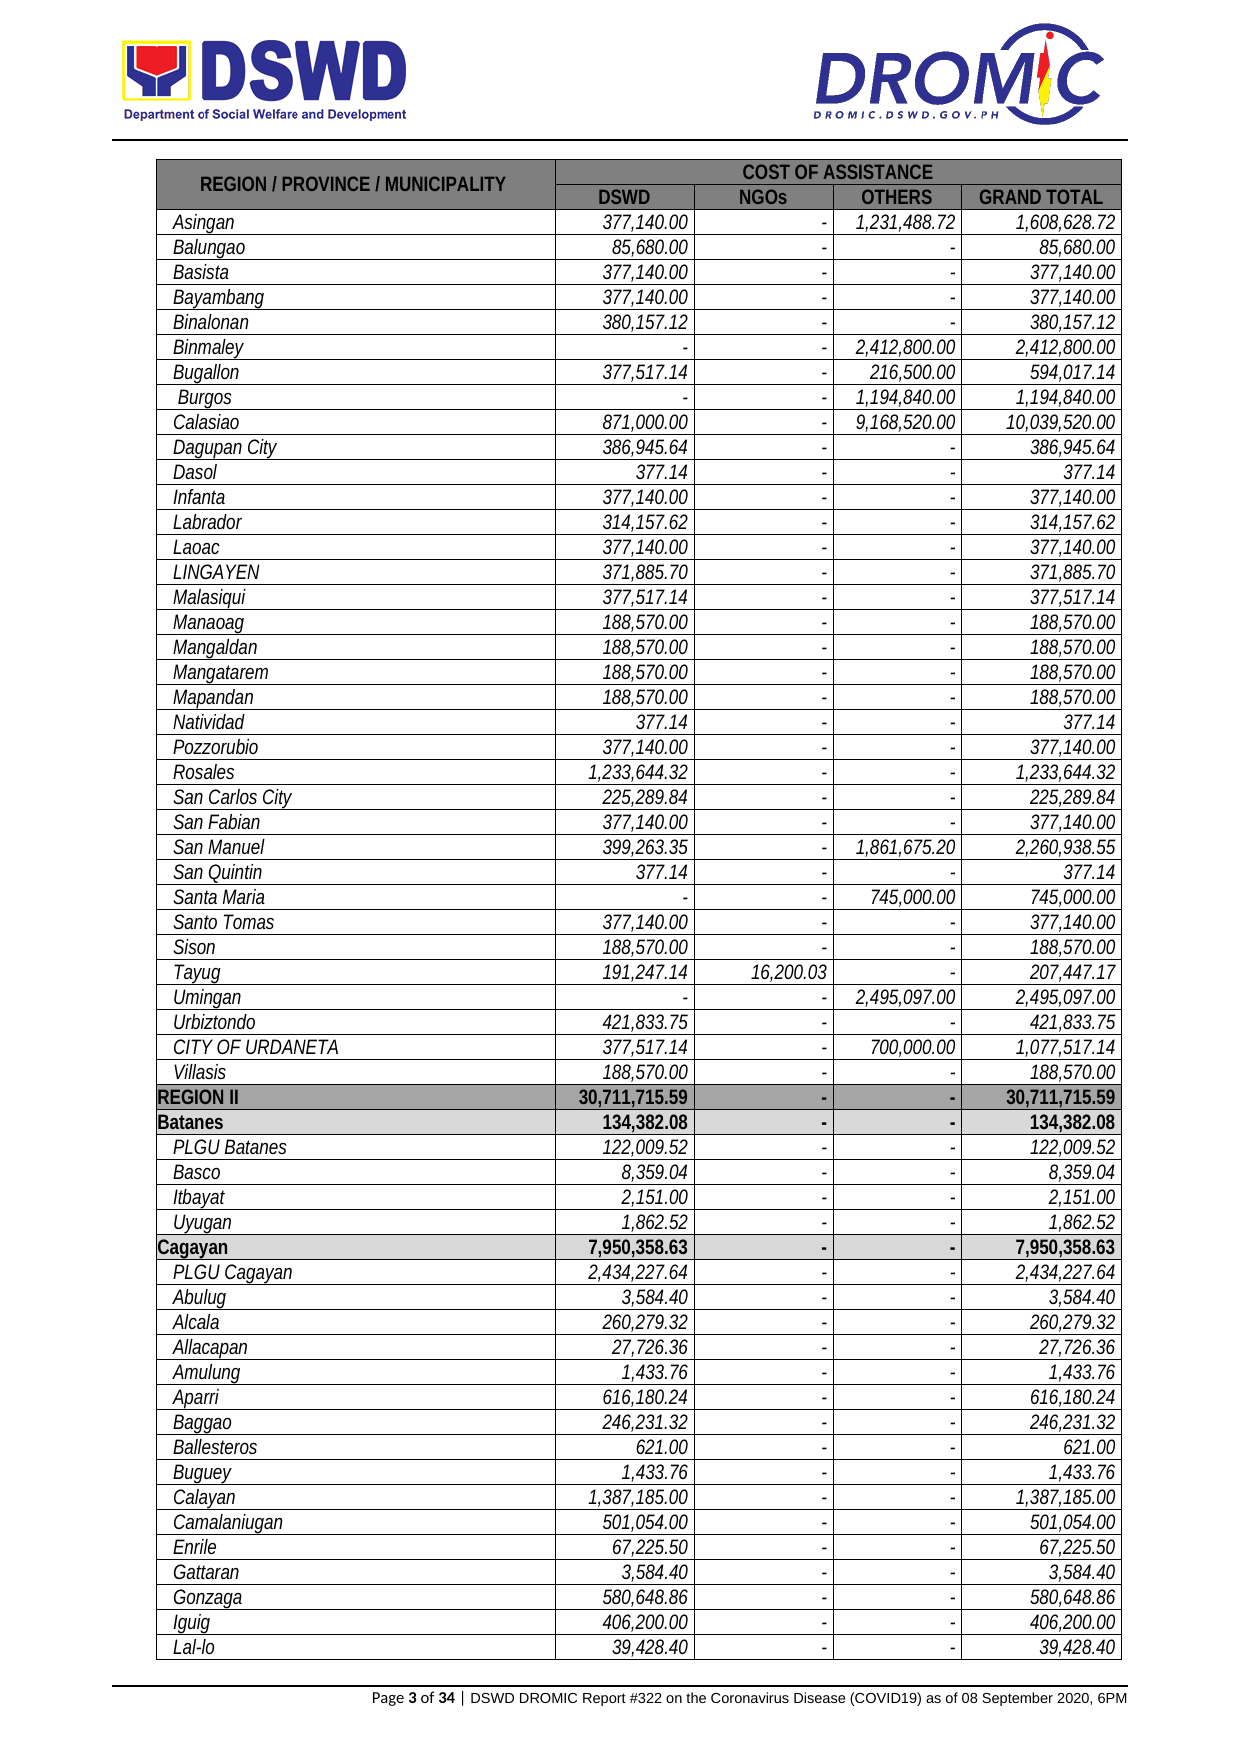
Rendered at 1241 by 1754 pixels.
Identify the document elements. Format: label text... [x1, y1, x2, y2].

table_cell Buguey [173, 1460, 555, 1484]
table_cell Infanta [173, 485, 555, 509]
table_cell 386,945.64 [962, 435, 1121, 459]
table_cell 594,017.14 [962, 360, 1121, 384]
table_cell - [834, 1535, 961, 1559]
table_cell - [834, 785, 961, 809]
table_cell 377,517.14 [962, 585, 1121, 609]
table_cell - [834, 235, 961, 259]
table_cell 380,157.12 [962, 310, 1121, 334]
table_cell - [834, 310, 961, 334]
table_cell 377,517.14 [556, 585, 694, 609]
table_cell NGOs [695, 185, 833, 209]
table_cell - [695, 1535, 833, 1559]
table_cell 377.14 [556, 460, 694, 484]
table_cell 30,711,715.59 [962, 1085, 1121, 1109]
table_cell 621.00 [962, 1435, 1121, 1459]
table_cell 3,584.40 [962, 1560, 1121, 1584]
table_cell [157, 610, 172, 634]
table_cell 377,140.00 [556, 285, 694, 309]
table_cell Urbiztondo [173, 1010, 555, 1034]
table_cell Itbayat [173, 1185, 555, 1209]
table_cell - [834, 1585, 961, 1609]
table_cell 188,570.00 [556, 610, 694, 634]
picture [112, 37, 416, 125]
table_cell [157, 810, 172, 834]
table_cell 377,140.00 [556, 260, 694, 284]
table_cell [157, 685, 172, 709]
table_cell - [834, 1385, 961, 1409]
table_cell - [695, 1485, 833, 1509]
table_cell - [695, 385, 833, 409]
table_cell 380,157.12 [556, 310, 694, 334]
table_cell - [834, 1210, 961, 1234]
table_cell 67,225.50 [962, 1535, 1121, 1559]
table_cell - [834, 1460, 961, 1484]
table_cell 1,387,185.00 [556, 1485, 694, 1509]
table_cell 188,570.00 [556, 1060, 694, 1084]
table_cell 134,382.08 [556, 1110, 694, 1134]
table_cell - [695, 310, 833, 334]
table_cell - [695, 1010, 833, 1034]
table_cell - [834, 485, 961, 509]
table_cell Alcala [173, 1310, 555, 1334]
table_cell - [695, 260, 833, 284]
table_cell - [695, 1235, 833, 1259]
table_cell [157, 1285, 172, 1309]
table_cell [157, 735, 172, 759]
table_cell [157, 1535, 172, 1559]
table_cell - [695, 1460, 833, 1484]
table_cell - [834, 1310, 961, 1334]
table_cell - [695, 1260, 833, 1284]
table_cell Cagayan [157, 1235, 555, 1259]
table_cell 1,433.76 [962, 1360, 1121, 1384]
table_cell 371,885.70 [556, 560, 694, 584]
table_cell 207,447.17 [962, 960, 1121, 984]
table_cell - [834, 1360, 961, 1384]
table_cell [157, 235, 172, 259]
table_cell - [834, 1560, 961, 1584]
table_cell Labrador [173, 510, 555, 534]
table_cell - [695, 860, 833, 884]
table_cell San Fabian [173, 810, 555, 834]
table_cell - [695, 1585, 833, 1609]
table_cell 377.14 [962, 710, 1121, 734]
table_cell 377.14 [962, 460, 1121, 484]
table_cell 3,584.40 [556, 1560, 694, 1584]
table_cell - [695, 685, 833, 709]
table_cell [157, 935, 172, 959]
table_cell 314,157.62 [556, 510, 694, 534]
table_cell 377,140.00 [962, 910, 1121, 934]
table_cell [157, 385, 172, 409]
table_cell 27,726.36 [556, 1335, 694, 1359]
table_cell [157, 285, 172, 309]
table_cell - [695, 1435, 833, 1459]
table_cell - [834, 1235, 961, 1259]
table_cell - [695, 1310, 833, 1334]
table_cell Umingan [173, 985, 555, 1009]
table_cell 616,180.24 [556, 1385, 694, 1409]
table_cell - [695, 1135, 833, 1159]
table_cell - [834, 435, 961, 459]
table_cell Camalaniugan [173, 1510, 555, 1534]
table_cell Dasol [173, 460, 555, 484]
table_cell Basista [173, 260, 555, 284]
table_cell - [695, 1210, 833, 1234]
table_cell 501,054.00 [556, 1510, 694, 1534]
table_cell 188,570.00 [962, 935, 1121, 959]
table_cell Rosales [173, 760, 555, 784]
table_cell - [834, 1135, 961, 1159]
table_cell [157, 885, 172, 909]
table_cell 2,495,097.00 [962, 985, 1121, 1009]
table_cell - [695, 610, 833, 634]
table_cell - [834, 1185, 961, 1209]
table_cell [157, 585, 172, 609]
table_cell 2,151.00 [556, 1185, 694, 1209]
table_cell Villasis [173, 1060, 555, 1084]
table_cell 616,180.24 [962, 1385, 1121, 1409]
table_cell 377,140.00 [962, 535, 1121, 559]
table_cell - [695, 435, 833, 459]
table_cell 1,862.52 [556, 1210, 694, 1234]
table_cell 377,140.00 [556, 735, 694, 759]
table_cell - [695, 1360, 833, 1384]
table_cell - [695, 1635, 833, 1659]
table_cell [157, 1310, 172, 1334]
table_cell - [695, 785, 833, 809]
table_cell - [834, 585, 961, 609]
table_cell - [834, 960, 961, 984]
table_cell [157, 1010, 172, 1034]
table_cell - [834, 910, 961, 934]
table_cell [157, 1060, 172, 1084]
table_cell [157, 335, 172, 359]
table_cell - [695, 1185, 833, 1209]
table_cell 246,231.32 [962, 1410, 1121, 1434]
table_cell - [834, 610, 961, 634]
table_cell 386,945.64 [556, 435, 694, 459]
table_cell 225,289.84 [556, 785, 694, 809]
table_cell 246,231.32 [556, 1410, 694, 1434]
table_cell [157, 1435, 172, 1459]
table_cell [157, 485, 172, 509]
table_cell Lal-lo [173, 1635, 555, 1659]
table_cell Natividad [173, 710, 555, 734]
table_cell 399,263.35 [556, 835, 694, 859]
table_cell [157, 210, 172, 234]
table_cell Binmaley [173, 335, 555, 359]
table_cell 216,500.00 [834, 360, 961, 384]
table_cell Laoac [173, 535, 555, 559]
table_cell Bayambang [173, 285, 555, 309]
table_cell 1,433.76 [962, 1460, 1121, 1484]
table_cell [157, 360, 172, 384]
table_cell OTHERS [834, 185, 961, 209]
table_cell - [695, 935, 833, 959]
table_cell LINGAYEN [173, 560, 555, 584]
table_cell [157, 1135, 172, 1159]
table_cell - [834, 860, 961, 884]
table_cell [157, 410, 172, 434]
table_cell 377,517.14 [556, 360, 694, 384]
table_cell - [695, 835, 833, 859]
table_cell 188,570.00 [962, 685, 1121, 709]
table_cell 1,233,644.32 [962, 760, 1121, 784]
table_cell - [834, 1485, 961, 1509]
table_cell - [695, 1385, 833, 1409]
table_cell 85,680.00 [962, 235, 1121, 259]
table_cell [157, 1360, 172, 1384]
table_cell [157, 1610, 172, 1634]
table_cell - [695, 1160, 833, 1184]
table_cell - [834, 260, 961, 284]
table_cell - [695, 560, 833, 584]
table_cell Santa Maria [173, 885, 555, 909]
table_cell [157, 760, 172, 784]
table_cell 371,885.70 [962, 560, 1121, 584]
table_cell 39,428.40 [556, 1635, 694, 1659]
table_cell 1,862.52 [962, 1210, 1121, 1234]
table_cell 2,260,938.55 [962, 835, 1121, 859]
table_cell - [695, 410, 833, 434]
table_cell 188,570.00 [962, 1060, 1121, 1084]
table_cell 7,950,358.63 [962, 1235, 1121, 1259]
table_cell - [695, 635, 833, 659]
table_cell Abulug [173, 1285, 555, 1309]
table_cell Tayug [173, 960, 555, 984]
table_cell Dagupan City [173, 435, 555, 459]
table_cell Asingan [173, 210, 555, 234]
table_cell [157, 1585, 172, 1609]
table_cell 580,648.86 [556, 1585, 694, 1609]
table_cell 85,680.00 [556, 235, 694, 259]
table_cell 621.00 [556, 1435, 694, 1459]
table_cell Gonzaga [173, 1585, 555, 1609]
table_cell - [695, 810, 833, 834]
table_cell - [834, 810, 961, 834]
table_cell - [695, 1060, 833, 1084]
table_cell - [695, 235, 833, 259]
table_cell Binalonan [173, 310, 555, 334]
table_cell 377,140.00 [556, 535, 694, 559]
table_cell San Manuel [173, 835, 555, 859]
table_cell - [834, 1435, 961, 1459]
table_cell Batanes [157, 1110, 555, 1134]
table_cell - [834, 1410, 961, 1434]
table_cell - [695, 210, 833, 234]
table_cell [157, 710, 172, 734]
table_cell 191,247.14 [556, 960, 694, 984]
table_cell 314,157.62 [962, 510, 1121, 534]
table_cell 377,140.00 [556, 485, 694, 509]
table_header REGION / PROVINCE / MUNICIPALITY [157, 160, 555, 209]
table_cell [157, 1385, 172, 1409]
table_cell 225,289.84 [962, 785, 1121, 809]
table_cell 2,434,227.64 [556, 1260, 694, 1284]
table_cell 188,570.00 [556, 660, 694, 684]
table_cell 188,570.00 [556, 685, 694, 709]
table_cell 1,608,628.72 [962, 210, 1121, 234]
table_cell Allacapan [173, 1335, 555, 1359]
table_cell - [834, 460, 961, 484]
table_cell Balungao [173, 235, 555, 259]
table_cell - [556, 885, 694, 909]
table_cell [157, 1035, 172, 1059]
table_cell Mangaldan [173, 635, 555, 659]
table_cell 188,570.00 [962, 610, 1121, 634]
table_cell - [695, 1335, 833, 1359]
table_cell - [695, 985, 833, 1009]
table_cell - [556, 335, 694, 359]
table_cell [157, 1335, 172, 1359]
table_cell [157, 435, 172, 459]
table_cell - [695, 910, 833, 934]
table_cell - [695, 1110, 833, 1134]
table_cell 7,950,358.63 [556, 1235, 694, 1259]
table_cell - [834, 1635, 961, 1659]
table_cell 377,140.00 [556, 810, 694, 834]
table_cell 39,428.40 [962, 1635, 1121, 1659]
table_cell Aparri [173, 1385, 555, 1409]
table_cell 501,054.00 [962, 1510, 1121, 1534]
table_cell 421,833.75 [556, 1010, 694, 1034]
table_cell 10,039,520.00 [962, 410, 1121, 434]
table_cell 2,412,800.00 [962, 335, 1121, 359]
table_cell - [834, 1085, 961, 1109]
table_cell San Carlos City [173, 785, 555, 809]
table_cell 377,140.00 [962, 485, 1121, 509]
table_cell 421,833.75 [962, 1010, 1121, 1034]
table_cell 1,231,488.72 [834, 210, 961, 234]
table_cell [157, 1210, 172, 1234]
table_cell 122,009.52 [962, 1135, 1121, 1159]
table_cell - [834, 685, 961, 709]
table_cell 188,570.00 [556, 635, 694, 659]
table_cell Burgos [173, 385, 555, 409]
table_cell 188,570.00 [962, 635, 1121, 659]
table_cell - [834, 635, 961, 659]
table_cell Santo Tomas [173, 910, 555, 934]
table_cell 1,387,185.00 [962, 1485, 1121, 1509]
table_cell Ballesteros [173, 1435, 555, 1459]
table_cell - [834, 660, 961, 684]
table_cell 1,077,517.14 [962, 1035, 1121, 1059]
table_cell [157, 985, 172, 1009]
table_cell 134,382.08 [962, 1110, 1121, 1134]
table_cell - [834, 1610, 961, 1634]
table_cell - [695, 485, 833, 509]
table_cell [157, 260, 172, 284]
table_cell Bugallon [173, 360, 555, 384]
table_cell 8,359.04 [556, 1160, 694, 1184]
table_cell - [695, 1610, 833, 1634]
table_cell PLGU Cagayan [173, 1260, 555, 1284]
table_cell - [834, 1160, 961, 1184]
table_cell 188,570.00 [556, 935, 694, 959]
table_cell 377,140.00 [962, 260, 1121, 284]
table_cell - [695, 335, 833, 359]
table_cell - [834, 1335, 961, 1359]
table_cell - [695, 885, 833, 909]
table_cell DSWD [556, 185, 694, 209]
table_cell San Quintin [173, 860, 555, 884]
table_cell [157, 560, 172, 584]
table_cell 30,711,715.59 [556, 1085, 694, 1109]
table_cell - [695, 585, 833, 609]
table_cell [157, 1485, 172, 1509]
table_cell Mangatarem [173, 660, 555, 684]
table_cell 580,648.86 [962, 1585, 1121, 1609]
table_cell 1,861,675.20 [834, 835, 961, 859]
table_cell - [695, 710, 833, 734]
table_cell - [834, 710, 961, 734]
table_cell Pozzorubio [173, 735, 555, 759]
table_cell [157, 860, 172, 884]
table_cell [157, 1260, 172, 1284]
table_cell Uyugan [173, 1210, 555, 1234]
table_cell 2,495,097.00 [834, 985, 961, 1009]
table_cell 3,584.40 [556, 1285, 694, 1309]
table_cell 377,140.00 [962, 285, 1121, 309]
table_cell - [695, 1285, 833, 1309]
table_cell 260,279.32 [962, 1310, 1121, 1334]
table_cell - [695, 535, 833, 559]
table_cell [157, 1160, 172, 1184]
table_cell [157, 960, 172, 984]
table_cell Amulung [173, 1360, 555, 1384]
table_cell 377,140.00 [962, 810, 1121, 834]
table_cell Basco [173, 1160, 555, 1184]
table_cell 700,000.00 [834, 1035, 961, 1059]
table_cell - [834, 735, 961, 759]
table_cell Iguig [173, 1610, 555, 1634]
table_cell Enrile [173, 1535, 555, 1559]
table_cell - [834, 285, 961, 309]
table_cell 377,140.00 [556, 910, 694, 934]
table_cell 9,168,520.00 [834, 410, 961, 434]
table_cell 1,194,840.00 [834, 385, 961, 409]
table_cell 1,233,644.32 [556, 760, 694, 784]
table_cell - [834, 935, 961, 959]
table_cell [157, 460, 172, 484]
table_cell 406,200.00 [556, 1610, 694, 1634]
table_cell REGION II [157, 1085, 555, 1109]
table_cell 122,009.52 [556, 1135, 694, 1159]
table_cell - [695, 735, 833, 759]
table_cell [157, 635, 172, 659]
table_cell [157, 785, 172, 809]
table_header COST OF ASSISTANCE [556, 160, 1121, 184]
table_cell 2,151.00 [962, 1185, 1121, 1209]
table_cell - [695, 1560, 833, 1584]
table_cell 67,225.50 [556, 1535, 694, 1559]
table_cell 2,412,800.00 [834, 335, 961, 359]
table_cell 377.14 [962, 860, 1121, 884]
table_cell 377,517.14 [556, 1035, 694, 1059]
table_cell Malasiqui [173, 585, 555, 609]
table_cell 8,359.04 [962, 1160, 1121, 1184]
table_cell 260,279.32 [556, 1310, 694, 1334]
table_cell 377.14 [556, 860, 694, 884]
table_cell - [834, 1110, 961, 1134]
table_cell - [695, 360, 833, 384]
table_cell 745,000.00 [834, 885, 961, 909]
table_cell Baggao [173, 1410, 555, 1434]
table_cell - [695, 1085, 833, 1109]
table_cell 3,584.40 [962, 1285, 1121, 1309]
table_cell - [834, 760, 961, 784]
table_cell - [695, 660, 833, 684]
table_cell [157, 910, 172, 934]
table_cell 1,433.76 [556, 1460, 694, 1484]
table_cell - [556, 985, 694, 1009]
table_cell [157, 535, 172, 559]
table_cell [157, 1635, 172, 1659]
table_cell 745,000.00 [962, 885, 1121, 909]
table_cell [157, 1560, 172, 1584]
table_cell [157, 1410, 172, 1434]
table_cell - [834, 1260, 961, 1284]
table_cell Manaoag [173, 610, 555, 634]
table_cell [157, 310, 172, 334]
table_cell - [695, 1510, 833, 1534]
table_cell 16,200.03 [695, 960, 833, 984]
table_cell 871,000.00 [556, 410, 694, 434]
table_cell - [695, 1035, 833, 1059]
table_cell 406,200.00 [962, 1610, 1121, 1634]
table_cell Sison [173, 935, 555, 959]
table_cell - [556, 385, 694, 409]
table_cell - [834, 535, 961, 559]
table_cell 1,194,840.00 [962, 385, 1121, 409]
table_cell Mapandan [173, 685, 555, 709]
table_cell - [695, 510, 833, 534]
table_cell 27,726.36 [962, 1335, 1121, 1359]
table_cell - [695, 1410, 833, 1434]
table_cell [157, 510, 172, 534]
table_cell - [834, 510, 961, 534]
table_cell Calasiao [173, 410, 555, 434]
table_cell GRAND TOTAL [962, 185, 1121, 209]
table_cell - [834, 1060, 961, 1084]
table_cell - [695, 285, 833, 309]
table_cell - [834, 1510, 961, 1534]
table_cell [157, 1185, 172, 1209]
table_cell - [834, 1010, 961, 1034]
table_cell 1,433.76 [556, 1360, 694, 1384]
table_cell Calayan [173, 1485, 555, 1509]
table_cell [157, 1510, 172, 1534]
table_cell - [834, 1285, 961, 1309]
table_cell CITY OF URDANETA [173, 1035, 555, 1059]
table_cell [157, 835, 172, 859]
table_cell 377.14 [556, 710, 694, 734]
table_cell PLGU Batanes [173, 1135, 555, 1159]
table_cell Gattaran [173, 1560, 555, 1584]
picture [781, 23, 1133, 125]
table_cell [157, 1460, 172, 1484]
table_cell 377,140.00 [556, 210, 694, 234]
table_cell 188,570.00 [962, 660, 1121, 684]
table_cell - [695, 760, 833, 784]
table_cell - [695, 460, 833, 484]
table_cell 377,140.00 [962, 735, 1121, 759]
table_cell [157, 660, 172, 684]
table_cell - [834, 560, 961, 584]
table_cell 2,434,227.64 [962, 1260, 1121, 1284]
